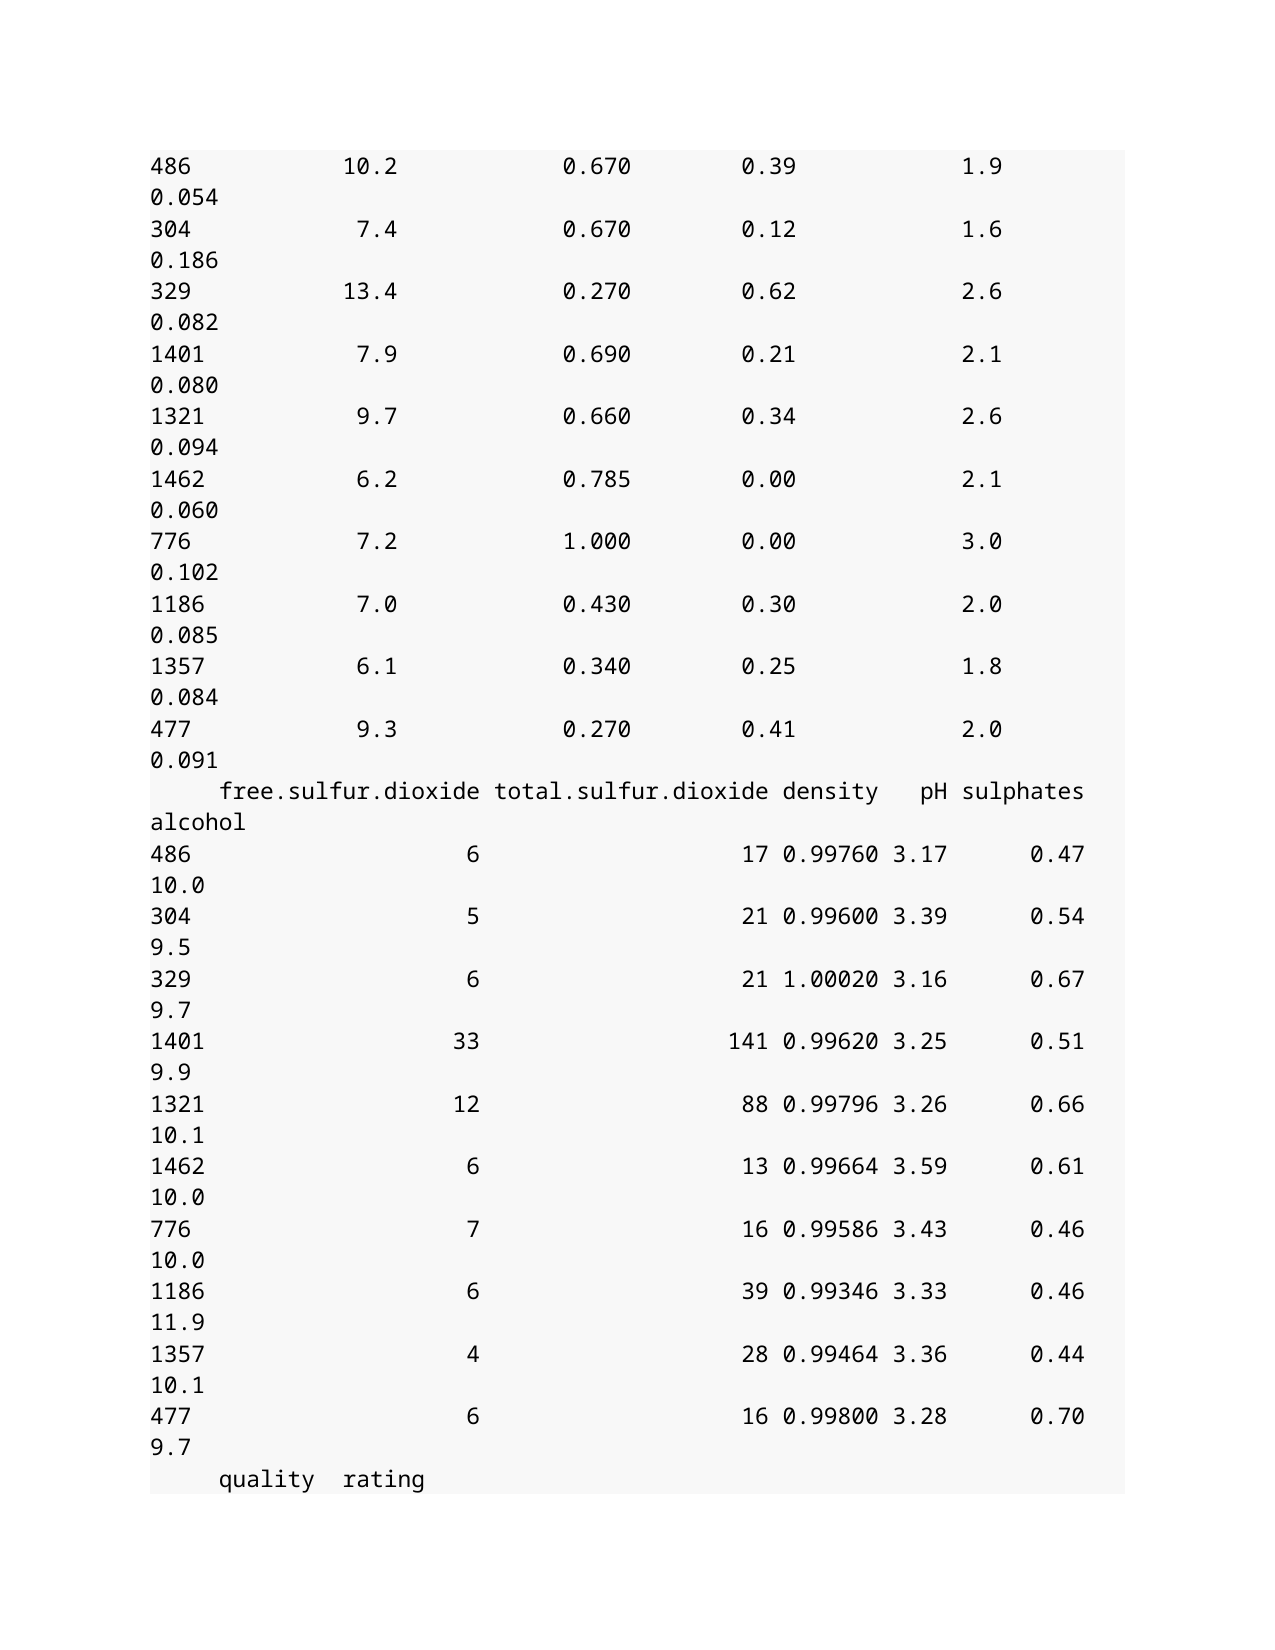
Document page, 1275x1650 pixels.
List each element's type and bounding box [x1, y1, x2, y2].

text [150, 150, 1125, 1494]
